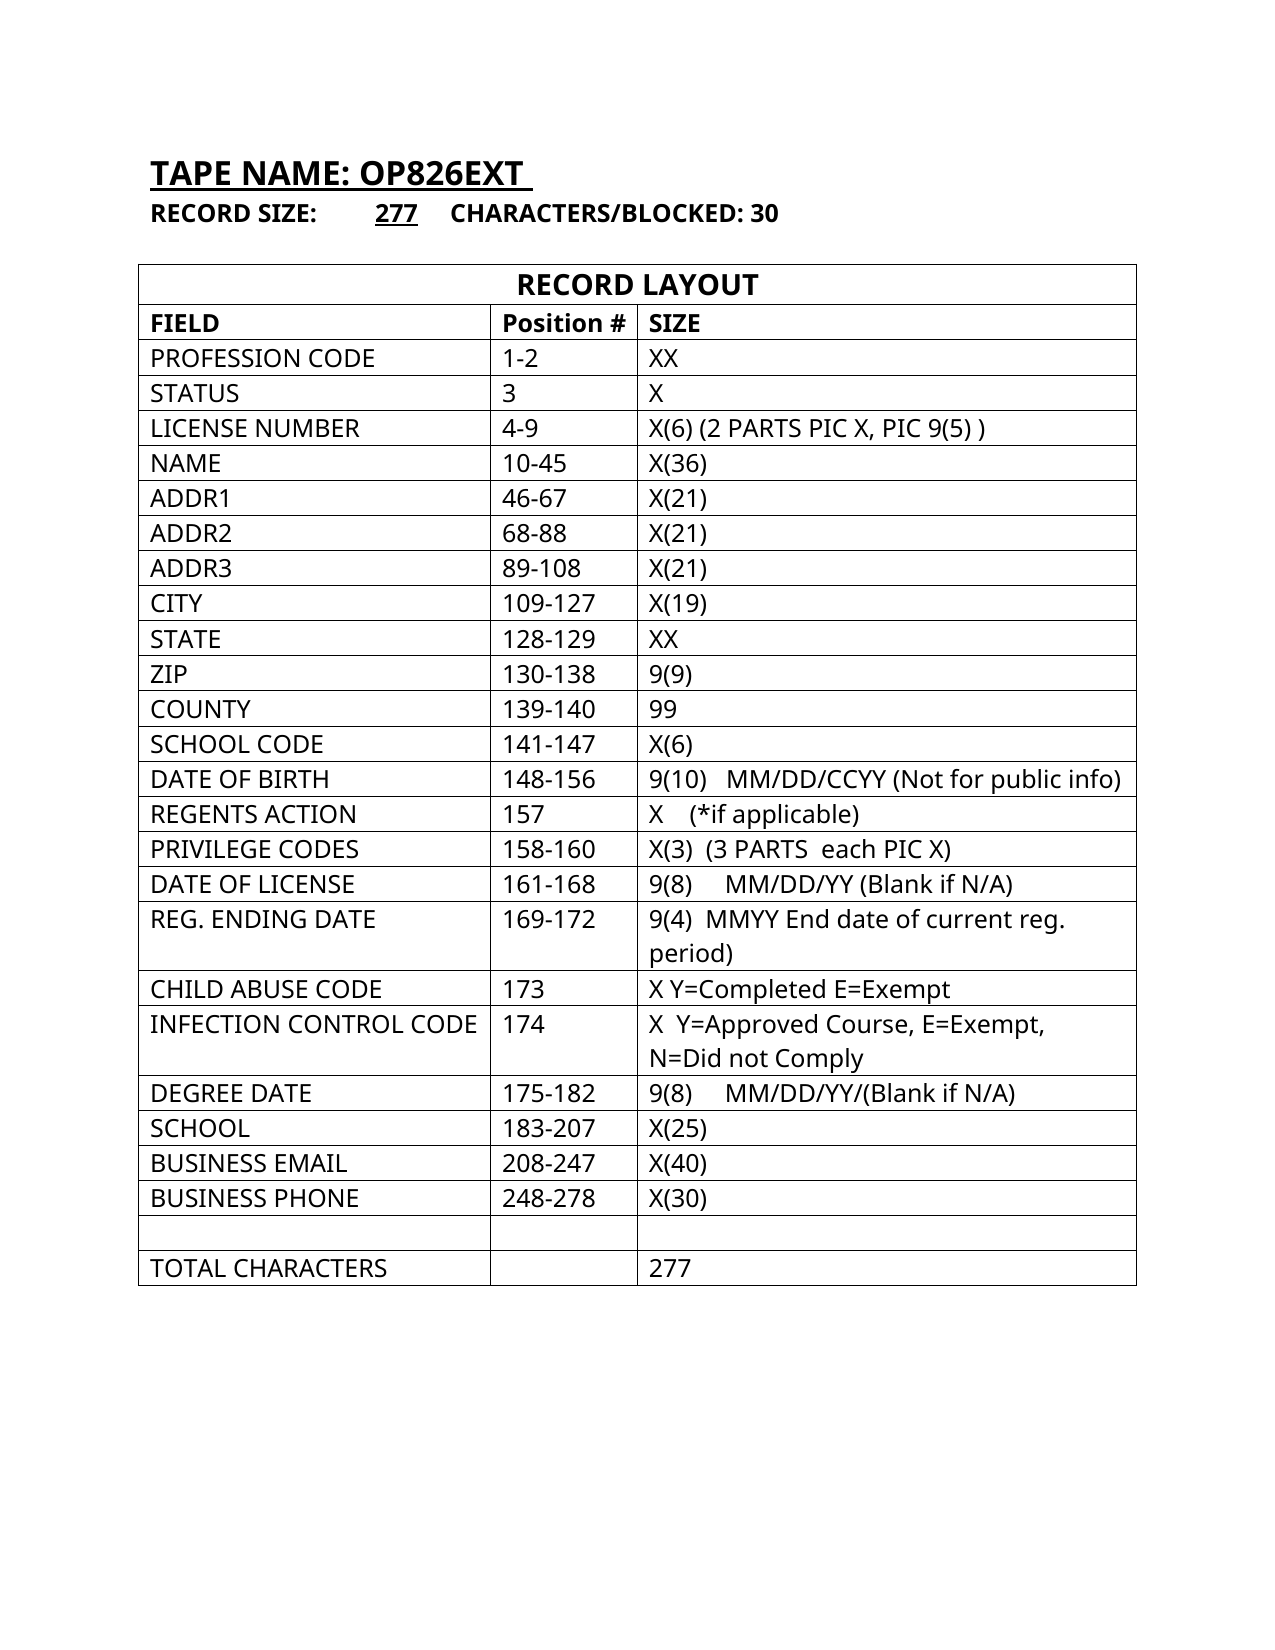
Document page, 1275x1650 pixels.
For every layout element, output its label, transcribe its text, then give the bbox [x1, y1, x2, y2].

table_cell 141-147 [491, 727, 637, 761]
text TAPE NAME: OP826EXT [150, 150, 1125, 195]
table_cell 1-2 [491, 340, 637, 374]
table_cell BUSINESS PHONE [139, 1181, 490, 1215]
table_cell 248-278 [491, 1181, 637, 1215]
table_cell X(21) [638, 481, 1136, 515]
table_cell SCHOOL CODE [139, 727, 490, 761]
table_cell COUNTY [139, 691, 490, 726]
table_cell X Y=Completed E=Exempt [638, 971, 1136, 1005]
table_cell 3 [491, 376, 637, 409]
table_cell BUSINESS EMAIL [139, 1146, 490, 1180]
table_cell 169-172 [491, 902, 637, 970]
table_cell ADDR3 [139, 551, 490, 585]
table_cell 277 [638, 1251, 1136, 1285]
table_cell X Y=Approved Course, E=Exempt, N=Did not Comply [638, 1006, 1136, 1074]
table_cell DATE OF BIRTH [139, 762, 490, 796]
table_cell LICENSE NUMBER [139, 411, 490, 445]
table_cell 130-138 [491, 656, 637, 690]
table_cell 208-247 [491, 1146, 637, 1180]
table_cell DATE OF LICENSE [139, 867, 490, 901]
table_cell 158-160 [491, 832, 637, 866]
table_cell X(21) [638, 551, 1136, 585]
table_cell PRIVILEGE CODES [139, 832, 490, 866]
table_cell SCHOOL [139, 1111, 490, 1145]
table_cell 183-207 [491, 1111, 637, 1145]
text RECORD SIZE: 277 CHARACTERS/BLOCKED: 30 [150, 195, 1125, 229]
table_cell SIZE [638, 305, 1136, 339]
table_cell X(19) [638, 586, 1136, 620]
table_cell XX [638, 340, 1136, 374]
table_cell X(36) [638, 446, 1136, 480]
table_cell ZIP [139, 656, 490, 690]
table_cell INFECTION CONTROL CODE [139, 1006, 490, 1074]
table_cell 10-45 [491, 446, 637, 480]
table_cell 68-88 [491, 516, 637, 550]
table_cell CITY [139, 586, 490, 620]
table_cell [491, 1216, 637, 1250]
table_cell X(30) [638, 1181, 1136, 1215]
table_cell X(6) [638, 727, 1136, 761]
table_cell 99 [638, 691, 1136, 726]
table_cell X(25) [638, 1111, 1136, 1145]
table_cell FIELD [139, 305, 490, 339]
table_cell TOTAL CHARACTERS [139, 1251, 490, 1285]
table_cell 9(8) MM/DD/YY (Blank if N/A) [638, 867, 1136, 901]
table_cell 89-108 [491, 551, 637, 585]
table_cell 174 [491, 1006, 637, 1074]
table_cell 4-9 [491, 411, 637, 445]
table_cell 128-129 [491, 621, 637, 655]
table_cell [139, 1216, 490, 1250]
table_cell REGENTS ACTION [139, 797, 490, 831]
table_cell 109-127 [491, 586, 637, 620]
table_cell 9(10) MM/DD/CCYY (Not for public info) [638, 762, 1136, 796]
table_cell X(21) [638, 516, 1136, 550]
table_cell STATUS [139, 376, 490, 409]
table_cell X(3) (3 PARTS each PIC X) [638, 832, 1136, 866]
table_cell 9(9) [638, 656, 1136, 690]
table_cell XX [638, 621, 1136, 655]
table_cell ADDR1 [139, 481, 490, 515]
table_cell 175-182 [491, 1076, 637, 1109]
table_cell 161-168 [491, 867, 637, 901]
table_cell X(40) [638, 1146, 1136, 1180]
table_cell X (*if applicable) [638, 797, 1136, 831]
table_cell REG. ENDING DATE [139, 902, 490, 970]
table_cell NAME [139, 446, 490, 480]
table_cell PROFESSION CODE [139, 340, 490, 374]
table_header RECORD LAYOUT [139, 265, 1136, 304]
table_cell Position # [491, 305, 637, 339]
table_cell 9(4) MMYY End date of current reg. period) [638, 902, 1136, 970]
table_cell 148-156 [491, 762, 637, 796]
table_cell 139-140 [491, 691, 637, 726]
table_cell [491, 1251, 637, 1285]
table_cell STATE [139, 621, 490, 655]
table_cell DEGREE DATE [139, 1076, 490, 1109]
table_cell ADDR2 [139, 516, 490, 550]
table_cell X(6) (2 PARTS PIC X, PIC 9(5) ) [638, 411, 1136, 445]
table_cell X [638, 376, 1136, 409]
table_cell 173 [491, 971, 637, 1005]
table_cell [638, 1216, 1136, 1250]
table_cell CHILD ABUSE CODE [139, 971, 490, 1005]
table_cell 9(8) MM/DD/YY/(Blank if N/A) [638, 1076, 1136, 1109]
table_cell 157 [491, 797, 637, 831]
table_cell 46-67 [491, 481, 637, 515]
